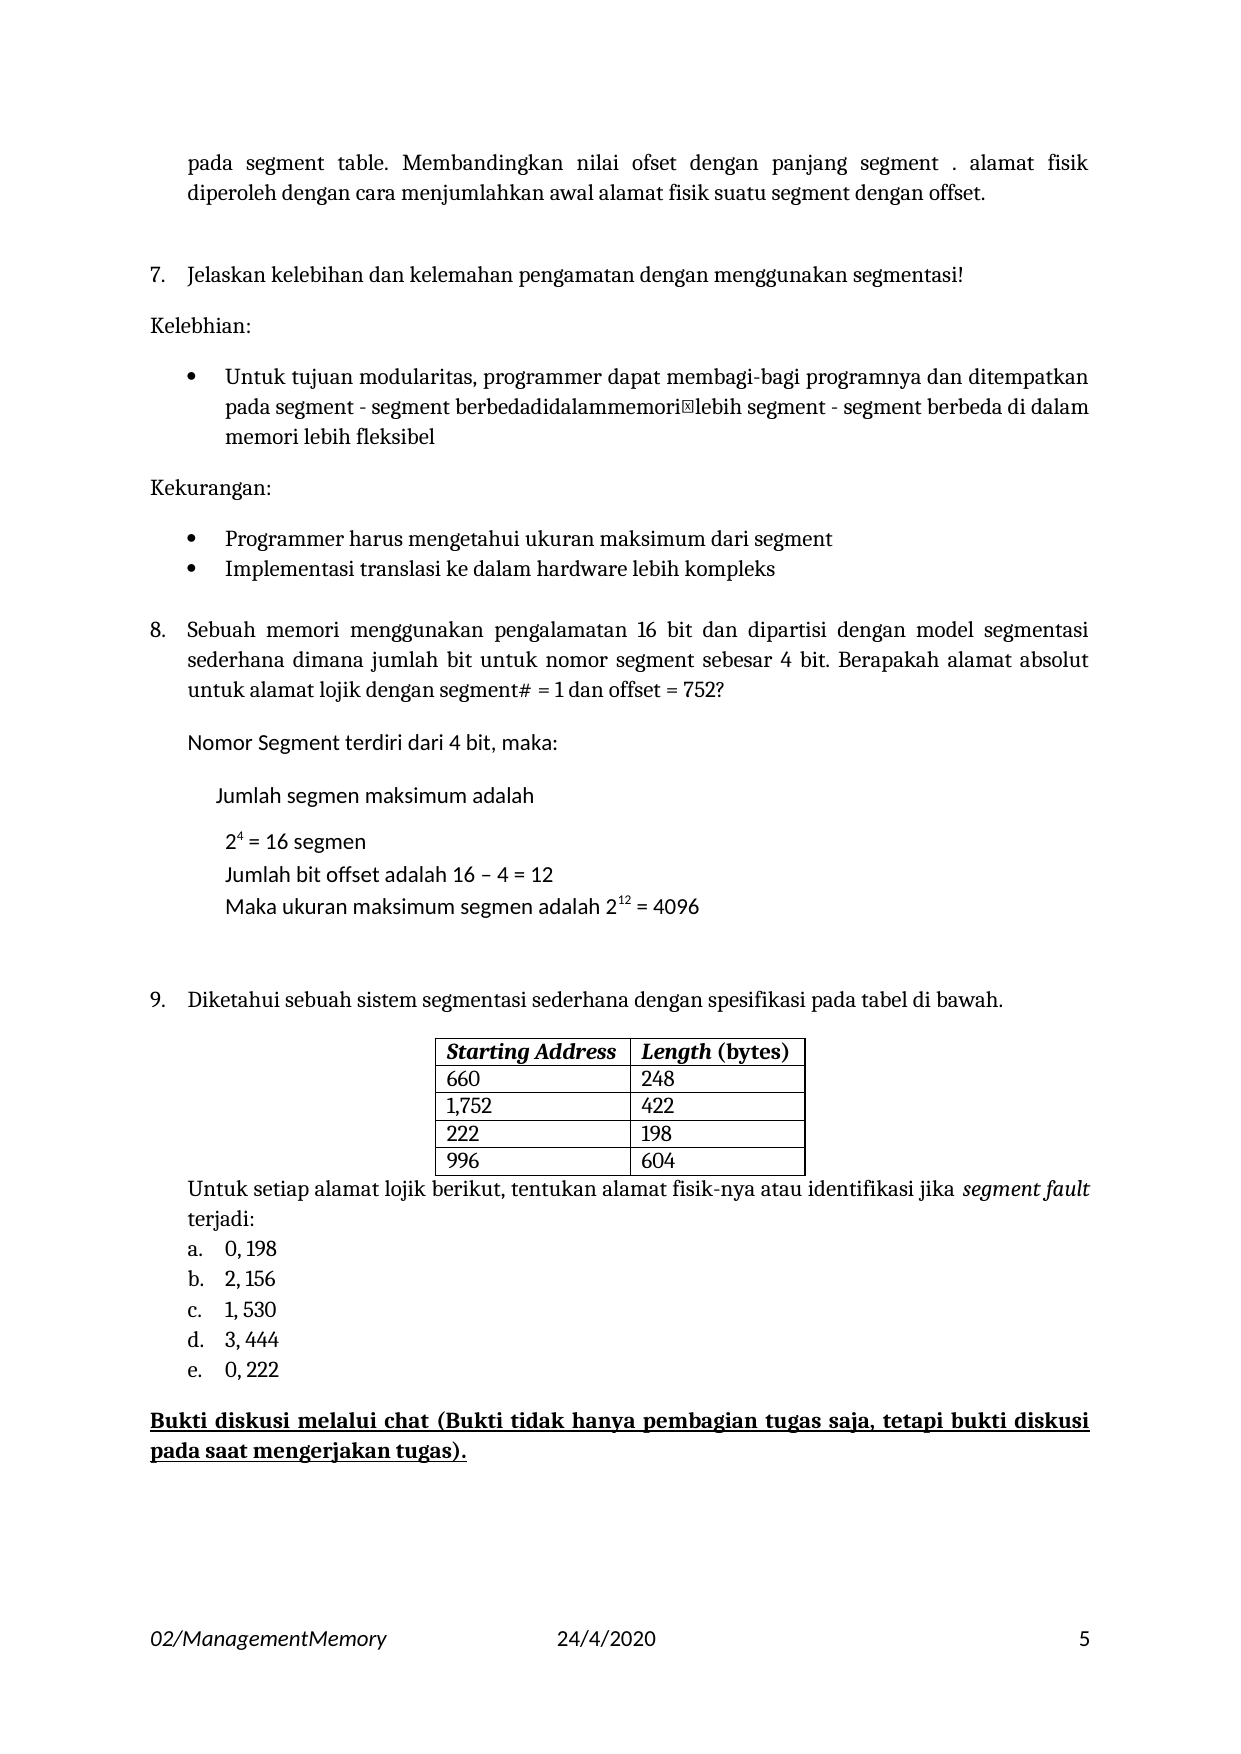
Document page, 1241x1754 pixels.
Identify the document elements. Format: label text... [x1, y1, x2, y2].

list 2, 156 [187, 1266, 1090, 1292]
text Nomor Segment terdiri dari 4 bit, maka: [150, 728, 1090, 756]
text Bukti diskusi melalui chat (Bukti tidak hanya pembagian tugas saja, tetapi bukti diskusi pada saat mengerjakan tugas). [150, 1408, 1090, 1430]
table_cell 604 [631, 1148, 804, 1174]
list Implementasi translasi ke dalam hardware lebih kompleks [187, 556, 1090, 583]
list Untuk setiap alamat lojik berikut, tentukan alamat fisik-nya atau identifikasi jika segment fault terjadi: [187, 1176, 1090, 1232]
table_cell 422 [631, 1093, 804, 1120]
table_cell 248 [631, 1066, 804, 1092]
list Sebuah memori menggunakan pengalamatan 16 bit dan dipartisi dengan model segmentasi sederhana dimana jumlah bit untuk nomor segment sebesar 4 bit. Berapakah alamat absolut untuk alamat lojik dengan segment# = 1 dan offset = 752? [150, 617, 1090, 703]
list 0, 198 [187, 1236, 1090, 1262]
table_cell 660 [436, 1066, 630, 1092]
table_cell 222 [436, 1121, 630, 1147]
list 24 = 16 segmen [225, 827, 1090, 856]
text Jumlah segmen maksimum adalah [150, 781, 1090, 809]
text Bukti diskusi melalui chat (Bukti tidak hanya pembagian tugas saja, tetapi bukti diskusi pada saat mengerjakan tugas). [150, 1432, 1090, 1464]
table_header Length (bytes) [631, 1039, 804, 1065]
text Kekurangan: [150, 475, 1090, 501]
list Untuk tujuan modularitas, programmer dapat membagi-bagi programnya dan ditempatkan pada segment - segment berbedadidalammemorilebih segment - segment berbeda di dalam memori lebih fleksibel [187, 363, 1090, 450]
list 3, 444 [187, 1327, 1090, 1353]
text Kelebhian: [150, 312, 1090, 339]
table_cell 198 [631, 1121, 804, 1147]
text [187, 150, 1090, 207]
list Programmer harus mengetahui ukuran maksimum dari segment [187, 526, 1090, 552]
table_cell 1,752 [436, 1093, 630, 1120]
list Jumlah bit offset adalah 16 – 4 = 12 [225, 860, 1090, 888]
list Diketahui sebuah sistem segmentasi sederhana dengan spesifikasi pada tabel di bawah. [150, 986, 1090, 1013]
list Jelaskan kelebihan dan kelemahan pengamatan dengan menggunakan segmentasi! [150, 261, 1090, 288]
list 1, 530 [187, 1296, 1090, 1323]
list 0, 222 [187, 1357, 1090, 1383]
list Maka ukuran maksimum segmen adalah 212 = 4096 [225, 892, 1090, 920]
table_header Starting Address [436, 1039, 630, 1065]
table_cell 996 [436, 1148, 630, 1174]
